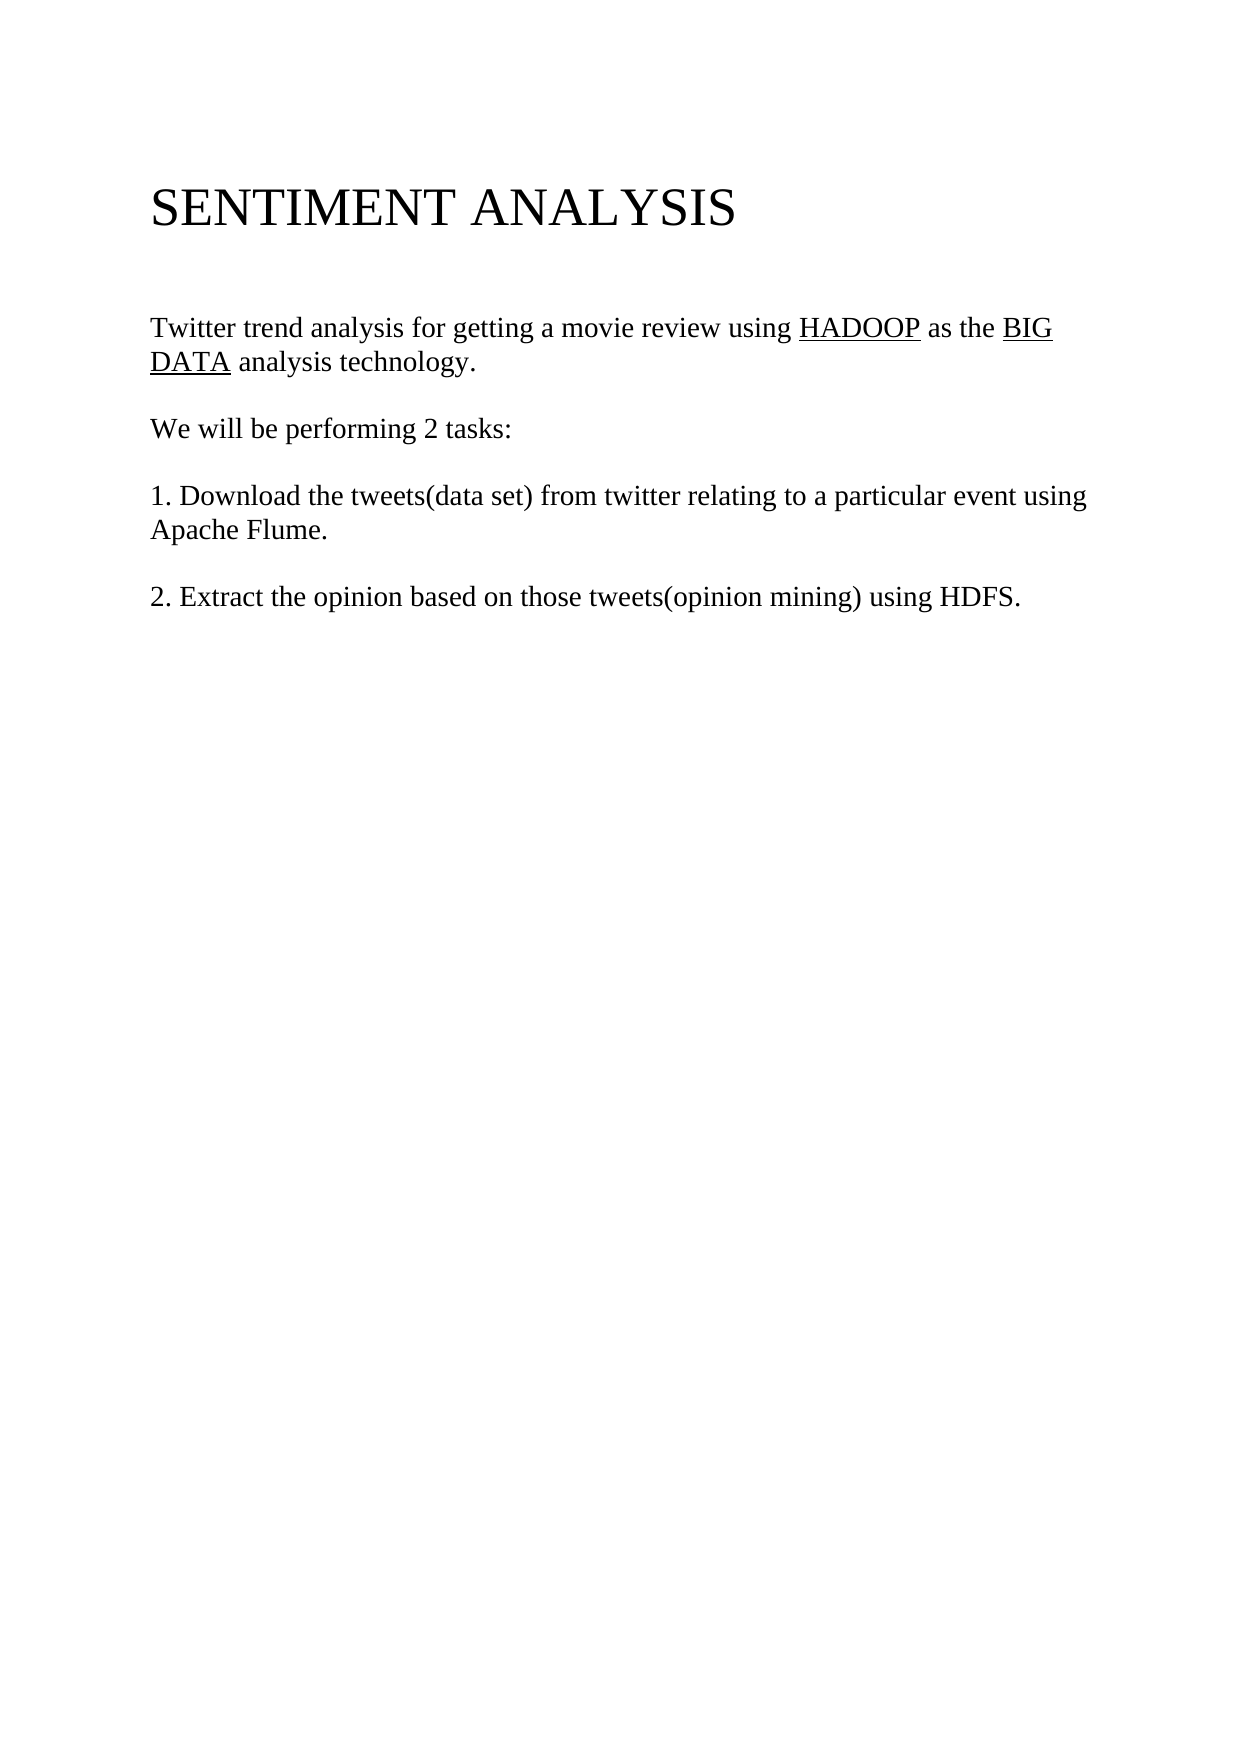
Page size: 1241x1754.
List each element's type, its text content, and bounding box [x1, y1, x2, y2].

text Twitter trend analysis for getting a movie review using HADOOP as the BIG DATA analysis technology. We will be performing 2 tasks: 1. Download the tweets(data set) from twitter relating to a particular event using Apache Flume. 2. Extract the opinion based on those tweets(opinion mining) using HDFS. [150, 243, 1090, 612]
subtitle SENTIMENT ANALYSIS [150, 175, 1090, 237]
